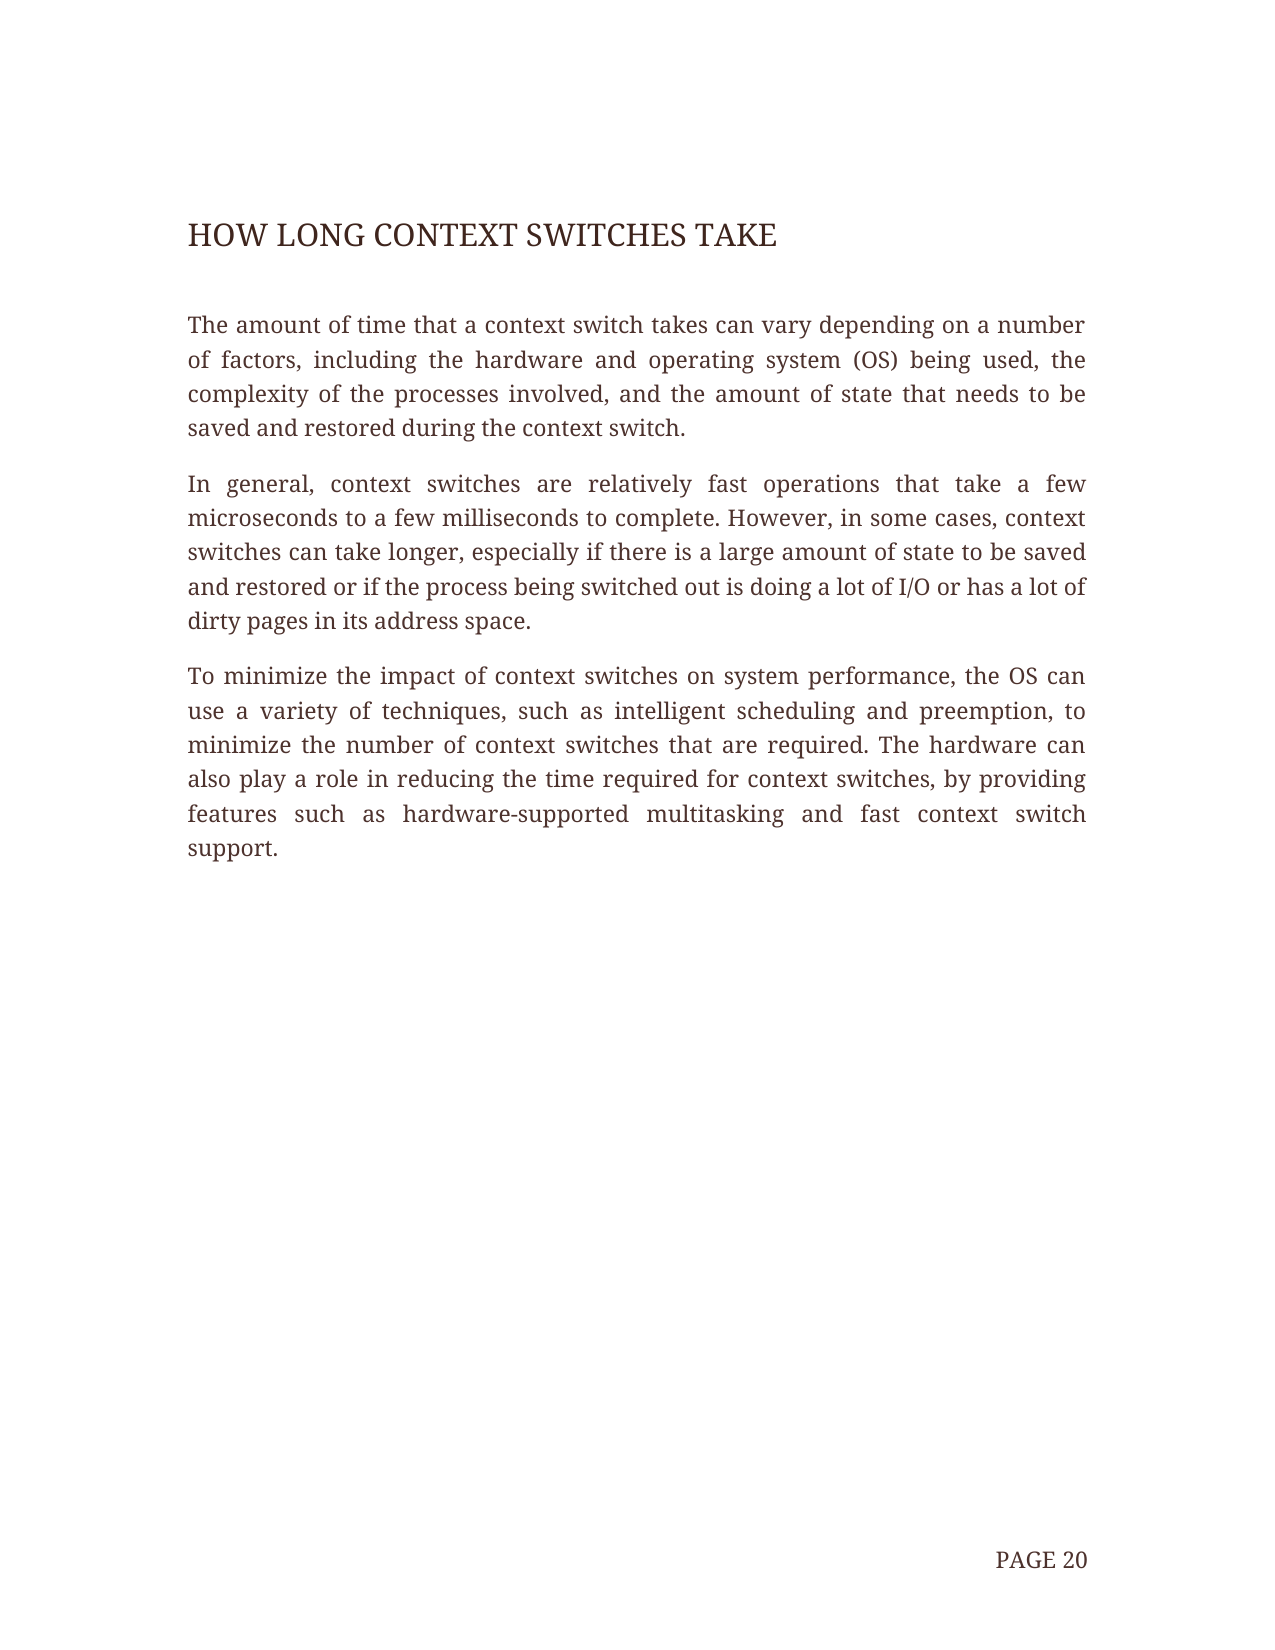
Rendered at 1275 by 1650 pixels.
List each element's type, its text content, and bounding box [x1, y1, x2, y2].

text The amount of time that a context switch takes can vary depending on a number of factors, including the hardware and operating system (OS) being used, the complexity of the processes involved, and the amount of state that needs to be saved and restored during the context switch. [187, 309, 1087, 444]
text In general, context switches are relatively fast operations that take a few microseconds to a few milliseconds to complete. However, in some cases, context switches can take longer, especially if there is a large amount of state to be saved and restored or if the process being switched out is doing a lot of I/O or has a lot of dirty pages in its address space. [187, 468, 1087, 636]
subtitle HOW LONG CONTEXT SWITCHES TAKE [187, 212, 1087, 255]
text To minimize the impact of context switches on system performance, the OS can use a variety of techniques, such as intelligent scheduling and preemption, to minimize the number of context switches that are required. The hardware can also play a role in reducing the time required for context switches, by providing features such as hardware-supported multitasking and fast context switch support. [187, 660, 1087, 863]
